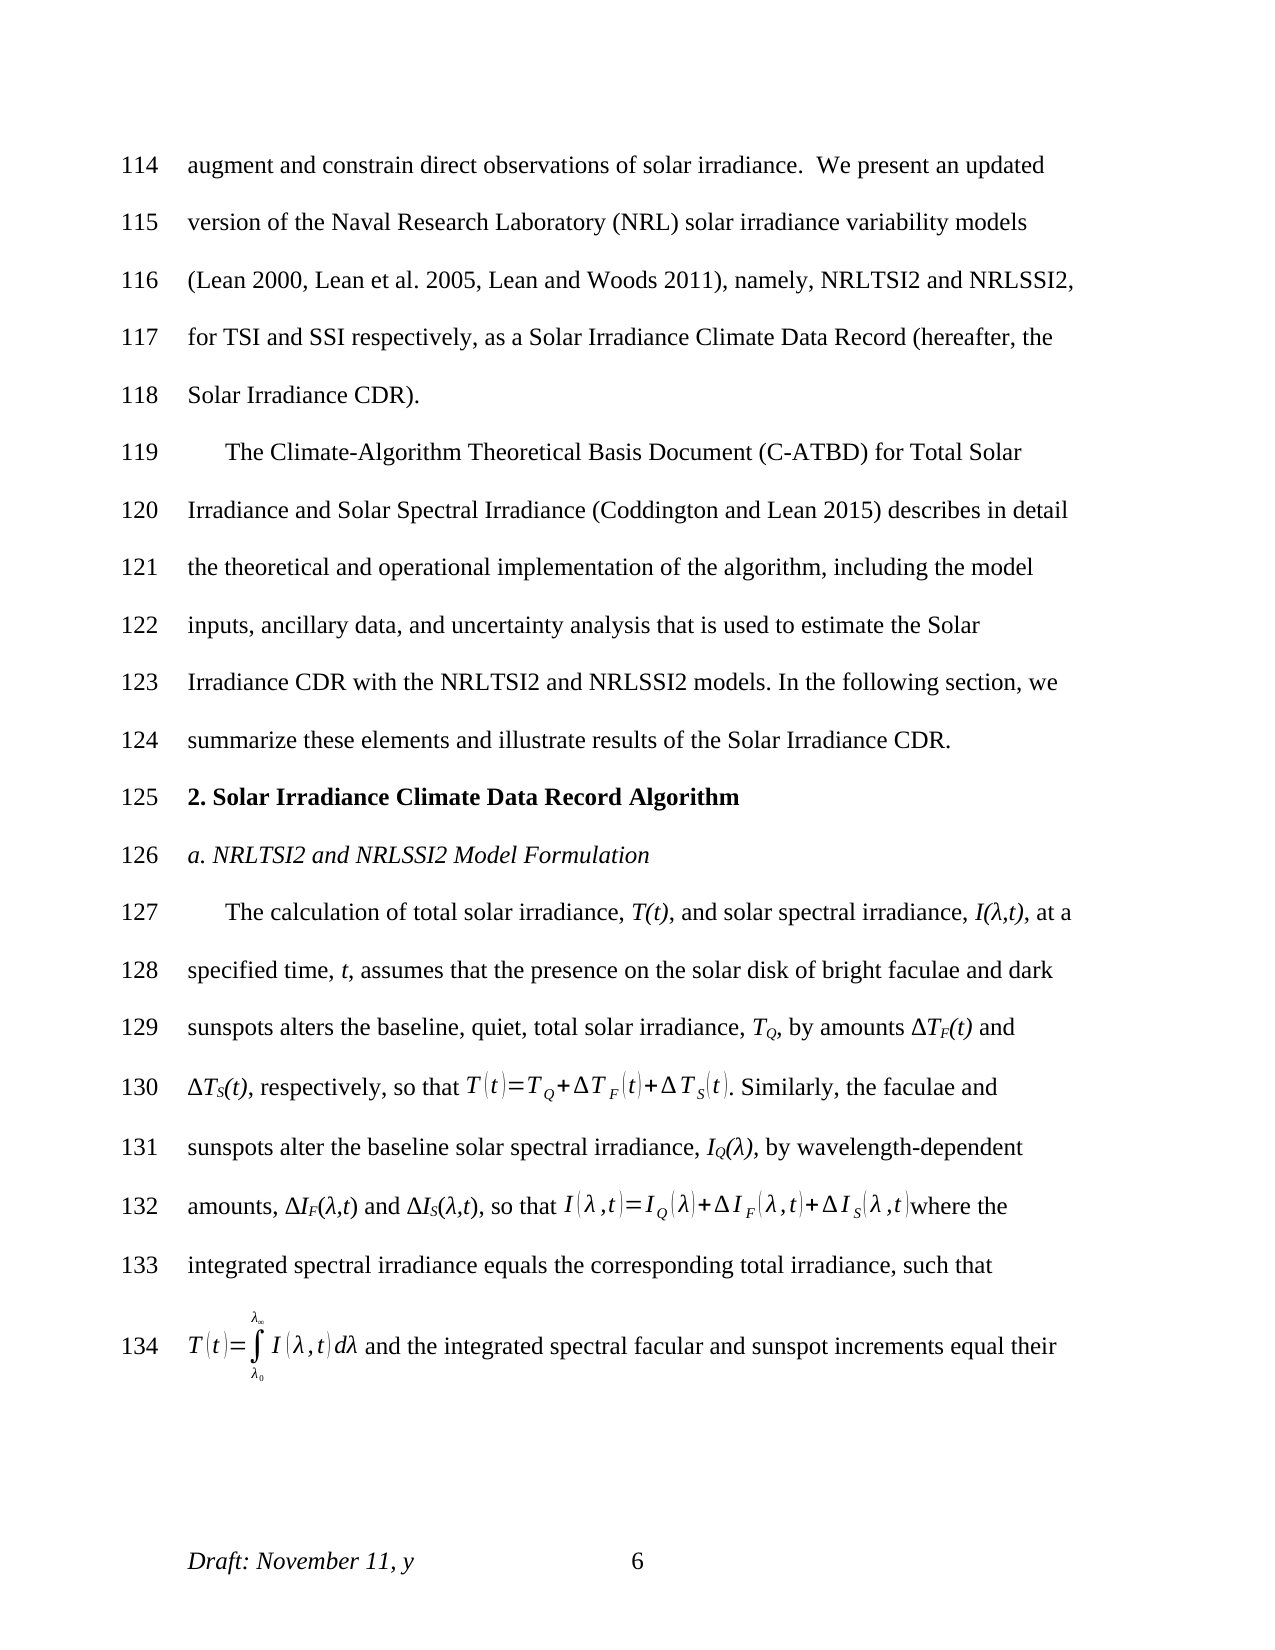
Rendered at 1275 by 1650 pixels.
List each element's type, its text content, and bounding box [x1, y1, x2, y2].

text The Climate-Algorithm Theoretical Basis Document (C-ATBD) for Total Solar Irradiance and Solar Spectral Irradiance (Coddington and Lean 2015) describes in detail the theoretical and operational implementation of the algorithm, including the model inputs, ancillary data, and uncertainty analysis that is used to estimate the Solar Irradiance CDR with the NRLTSI2 and NRLSSI2 models. In the following section, we summarize these elements and illustrate results of the Solar Irradiance CDR. [187, 437, 1087, 754]
text a. NRLTSI2 and NRLSSI2 Model Formulation [187, 840, 1087, 869]
text 2. Solar Irradiance Climate Data Record Algorithm [187, 782, 1087, 811]
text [187, 897, 1087, 1383]
